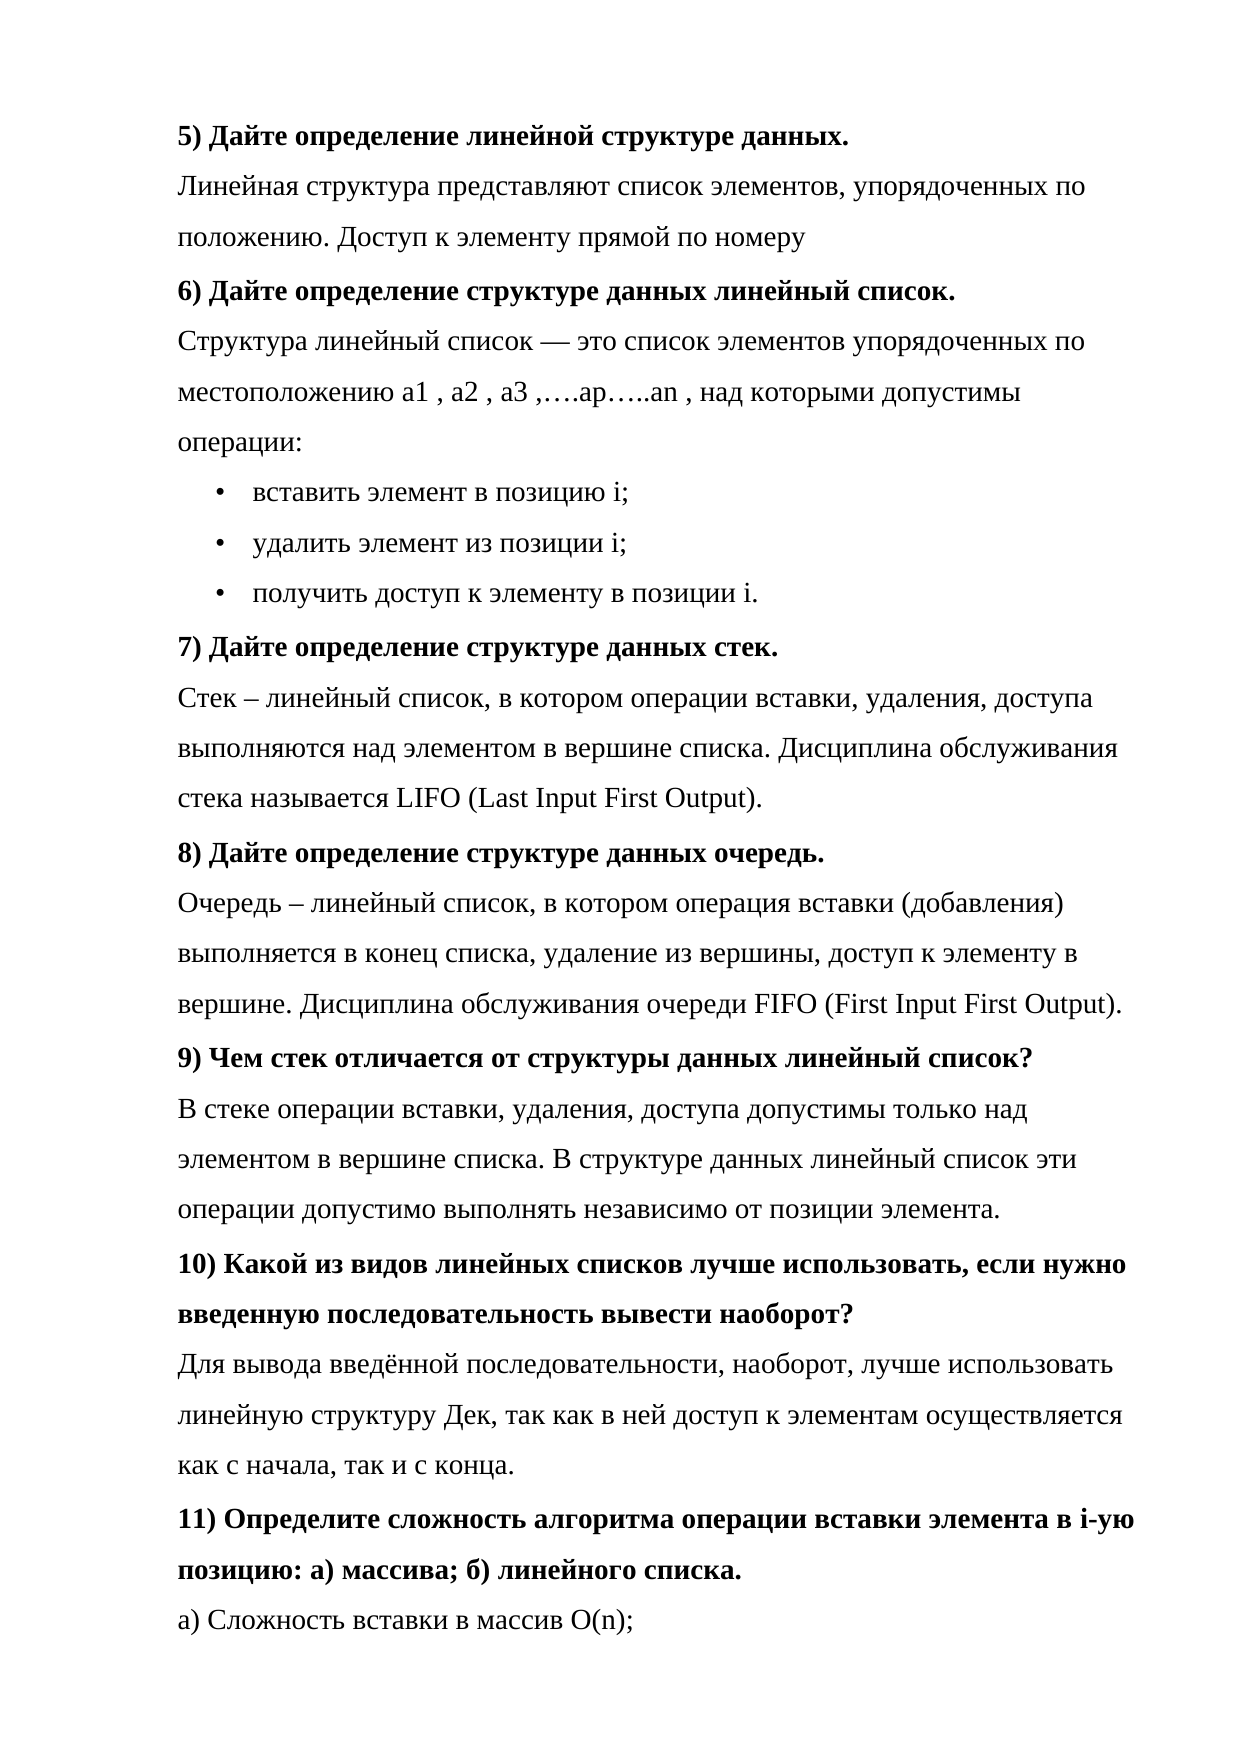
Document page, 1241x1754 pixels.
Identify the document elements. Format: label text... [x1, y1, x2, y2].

text Очередь – линейный список, в котором операция вставки (добавления) выполняется в конец списка, удаление из вершины, доступ к элементу в вершине. Дисциплина обслуживания очереди FIFO (First Input First Output). [177, 885, 1152, 1019]
text a) Сложность вставки в массив O(n); [177, 1602, 1152, 1636]
text В стеке операции вставки, удаления, доступа допустимы только над элементом в вершине списка. В структуре данных линейный список эти операции допустимо выполнять независимо от позиции элемента. [177, 1091, 1152, 1225]
text 6) Дайте определение структуре данных линейный список. [177, 273, 1152, 307]
text Для вывода введённой последовательности, наоборот, лучше использовать линейную структуру Дек, так как в ней доступ к элементам осуществляется как с начала, так и с конца. [177, 1346, 1152, 1481]
list получить доступ к элементу в позиции i. [215, 575, 1152, 609]
list удалить элемент из позиции i; [215, 525, 1152, 558]
text Стек – линейный список, в котором операции вставки, удаления, доступа выполняются над элементом в вершине списка. Дисциплина обслуживания стека называется LIFO (Last Input First Output). [177, 680, 1152, 814]
text 10) Какой из видов линейных списков лучше использовать, если нужно введенную последовательность вывести наоборот? [177, 1246, 1152, 1330]
text 9) Чем стек отличается от структуры данных линейный список? [177, 1040, 1152, 1074]
text 11) Определите сложность алгоритма операции вставки элемента в i-ую позицию: а) массива; б) линейного списка. [177, 1502, 1152, 1585]
text 7) Дайте определение структуре данных стек. [177, 629, 1152, 663]
text Структура линейный список — это список элементов упорядоченных по местоположению a1 , a2 , a3 ,….ap…..an , над которыми допустимы операции: [177, 323, 1152, 458]
text Линейная структура представляют список элементов, упорядоченных по положению. Доступ к элементу прямой по номеру [177, 168, 1152, 252]
list вставить элемент в позицию i; [215, 474, 1152, 508]
text 8) Дайте определение структуре данных очередь. [177, 835, 1152, 868]
text 5) Дайте определение линейной структуре данных. [177, 118, 1152, 152]
